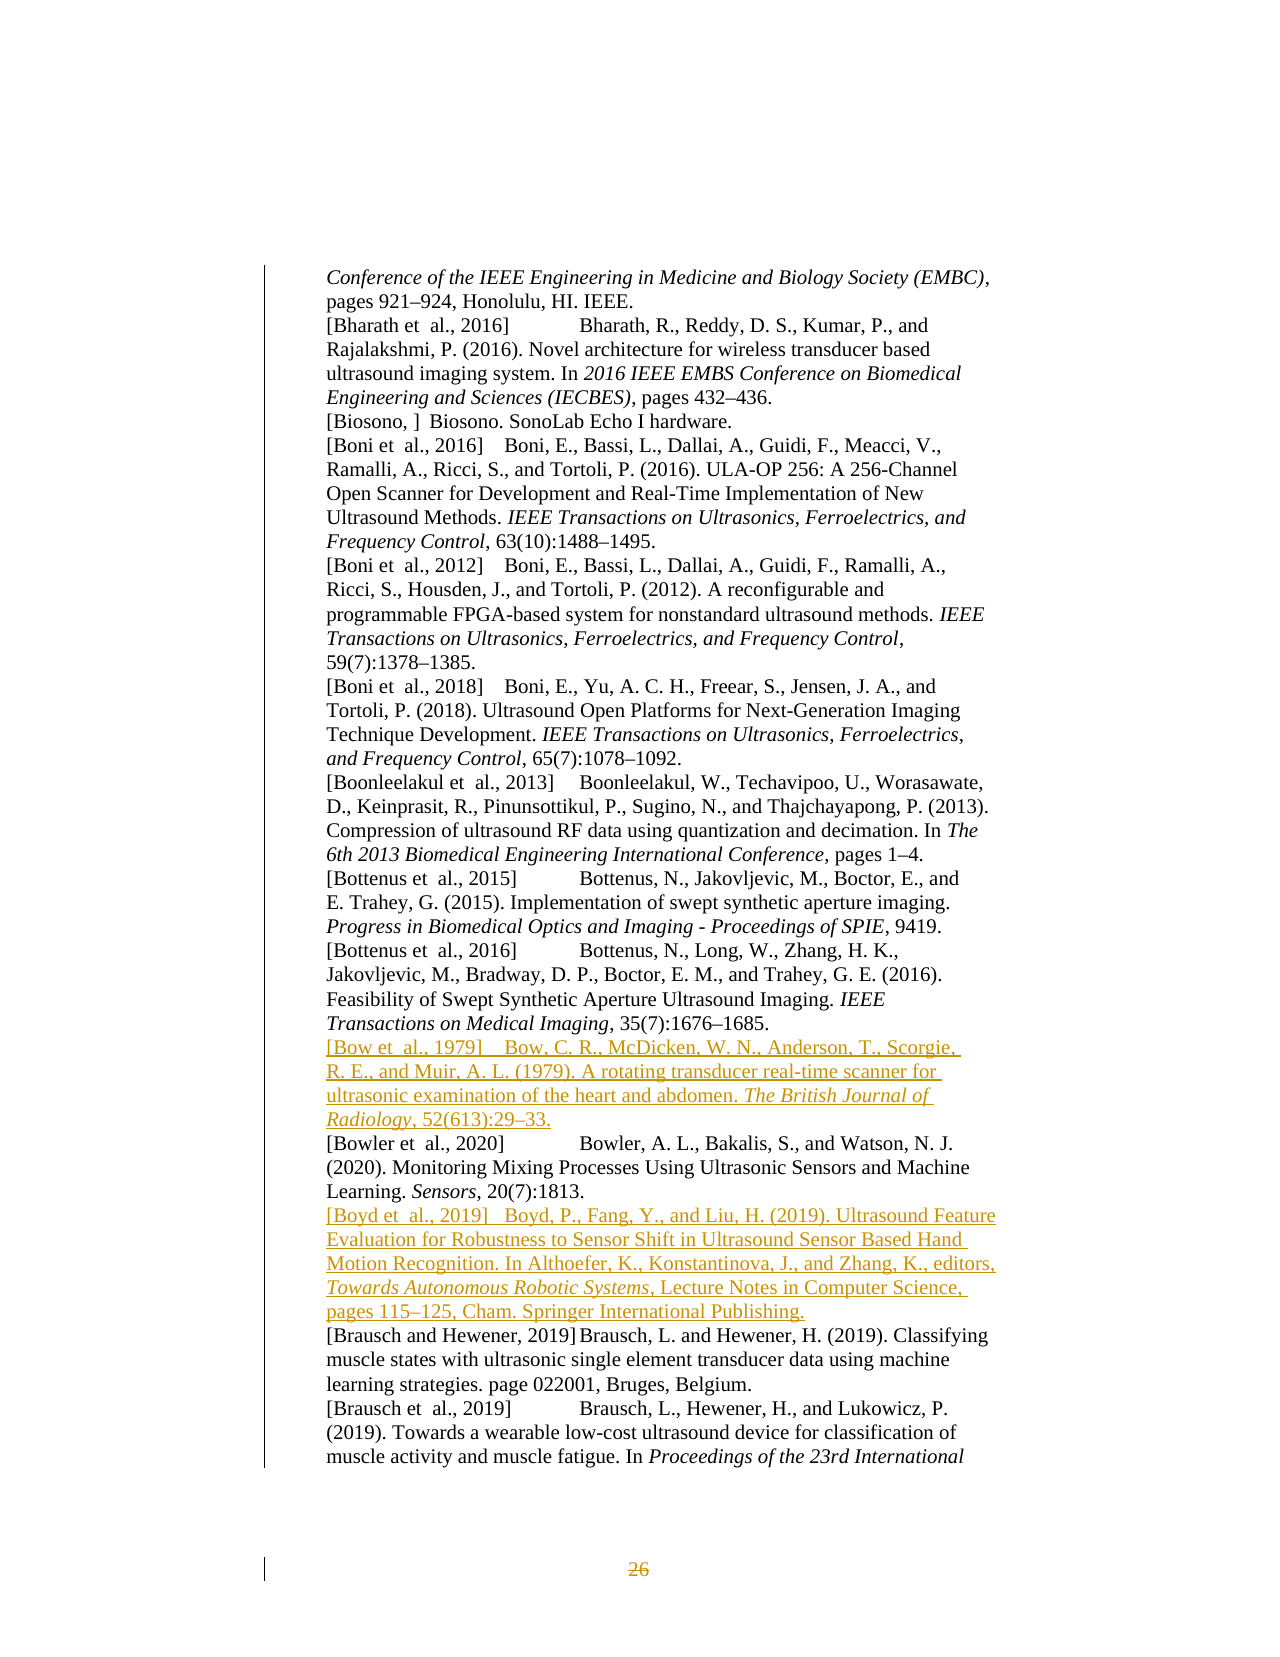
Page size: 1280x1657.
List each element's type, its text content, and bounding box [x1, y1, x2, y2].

text [Boni et al., 2012] Boni, E., Bassi, L., Dallai, A., Guidi, F., Ramalli, A., Ricci, S., Housden, J., and Tortoli, P. (2012). A reconfigurable and programmable FPGA-based system for nonstandard ultrasound methods. IEEE Transactions on Ultrasonics, Ferroelectrics, and Frequency Control, 59(7):1378–1385. [326, 553, 998, 674]
text [Boonleelakul et al., 2013] Boonleelakul, W., Techavipoo, U., Worasawate, D., Keinprasit, R., Pinunsottikul, P., Sugino, N., and Thajchayapong, P. (2013). Compression of ultrasound RF data using quantization and decimation. In The 6th 2013 Biomedical Engineering International Conference, pages 1–4. [326, 770, 998, 866]
text [Biosono, ] Biosono. SonoLab Echo I hardware. [326, 409, 998, 433]
text [Bharath et al., 2016] Bharath, R., Reddy, D. S., Kumar, P., and Rajalakshmi, P. (2016). Novel architecture for wireless transducer based ultrasound imaging system. In 2016 IEEE EMBS Conference on Biomedical Engineering and Sciences (IECBES), pages 432–436. [326, 313, 998, 409]
text [Bottenus et al., 2015] Bottenus, N., Jakovljevic, M., Boctor, E., and E. Trahey, G. (2015). Implementation of swept synthetic aperture imaging. Progress in Biomedical Optics and Imaging - Proceedings of SPIE, 9419. [326, 866, 998, 938]
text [326, 264, 998, 313]
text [326, 1396, 998, 1468]
text [Brausch and Hewener, 2019] Brausch, L. and Hewener, H. (2019). Classifying muscle states with ultrasonic single element transducer data using machine learning strategies. page 022001, Bruges, Belgium. [326, 1323, 998, 1396]
text [Boni et al., 2016] Boni, E., Bassi, L., Dallai, A., Guidi, F., Meacci, V., Ramalli, A., Ricci, S., and Tortoli, P. (2016). ULA-OP 256: A 256-Channel Open Scanner for Development and Real-Time Implementation of New Ultrasound Methods. IEEE Transactions on Ultrasonics, Ferroelectrics, and Frequency Control, 63(10):1488–1495. [326, 433, 998, 553]
text [Bottenus et al., 2016] Bottenus, N., Long, W., Zhang, H. K., Jakovljevic, M., Bradway, D. P., Boctor, E. M., and Trahey, G. E. (2016). Feasibility of Swept Synthetic Aperture Ultrasound Imaging. IEEE Transactions on Medical Imaging, 35(7):1676–1685. [326, 938, 998, 1034]
text [Bowler et al., 2020] Bowler, A. L., Bakalis, S., and Watson, N. J. (2020). Monitoring Mixing Processes Using Ultrasonic Sensors and Machine Learning. Sensors, 20(7):1813. [326, 1131, 998, 1203]
text [Boni et al., 2018] Boni, E., Yu, A. C. H., Freear, S., Jensen, J. A., and Tortoli, P. (2018). Ultrasound Open Platforms for Next-Generation Imaging Technique Development. IEEE Transactions on Ultrasonics, Ferroelectrics, and Frequency Control, 65(7):1078–1092. [326, 674, 998, 770]
